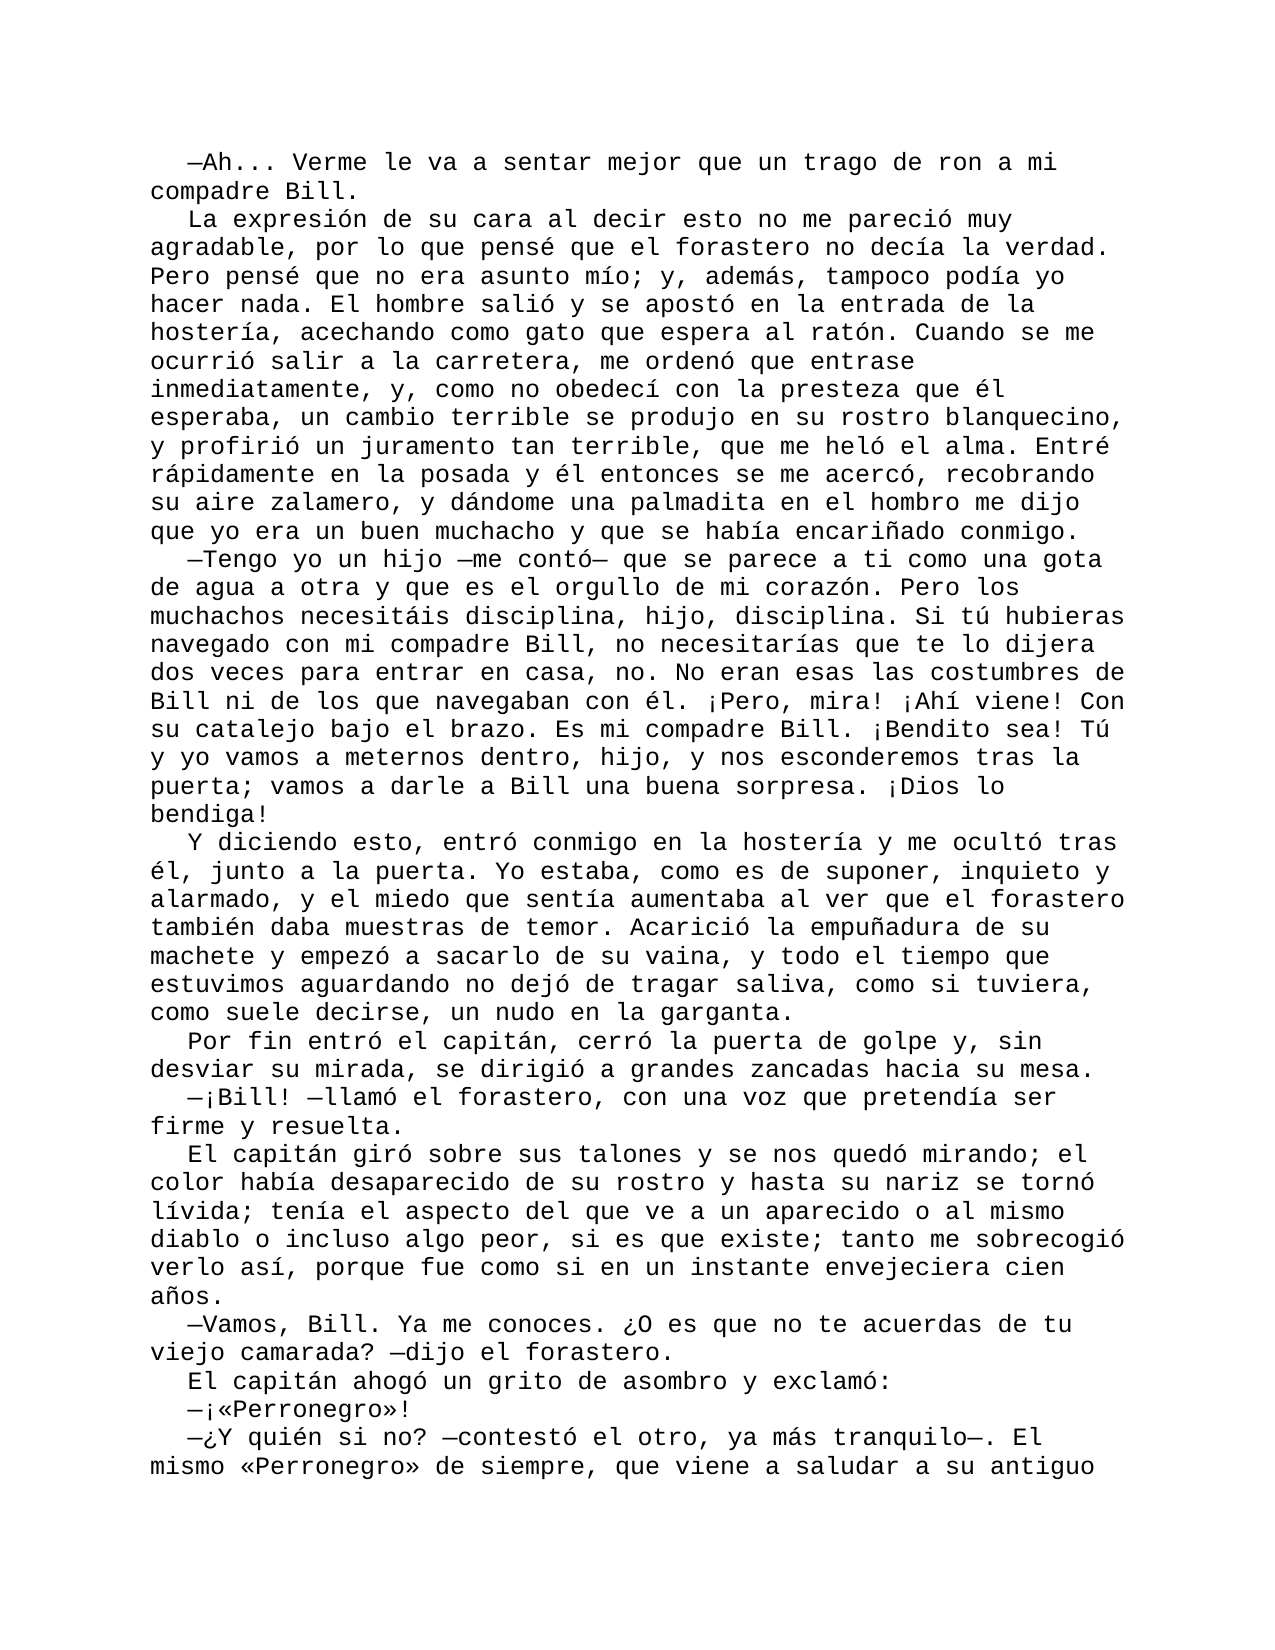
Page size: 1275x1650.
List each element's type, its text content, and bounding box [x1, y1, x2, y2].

text —¡«Perronegro»! [150, 1397, 1125, 1425]
text El capitán giró sobre sus talones y se nos quedó mirando; el color había desaparecido de su rostro y hasta su nariz se tornó lívida; tenía el aspecto del que ve a un aparecido o al mismo diablo o incluso algo peor, si es que existe; tanto me sobrecogió verlo así, porque fue como si en un instante envejeciera cien años. [150, 1142, 1125, 1312]
text —¡Bill! —llamó el forastero, con una voz que pretendía ser firme y resuelta. [150, 1085, 1125, 1142]
text La expresión de su cara al decir esto no me pareció muy agradable, por lo que pensé que el forastero no decía la verdad. Pero pensé que no era asunto mío; y, además, tampoco podía yo hacer nada. El hombre salió y se apostó en la entrada de la hostería, acechando como gato que espera al ratón. Cuando se me ocurrió salir a la carretera, me ordenó que entrase inmediatamente, y, como no obedecí con la presteza que él esperaba, un cambio terrible se produjo en su rostro blanquecino, y profirió un juramento tan terrible, que me heló el alma. Entré rápidamente en la posada y él entonces se me acercó, recobrando su aire zalamero, y dándome una palmadita en el hombro me dijo que yo era un buen muchacho y que se había encariñado conmigo. [150, 207, 1125, 547]
text —Ah... Verme le va a sentar mejor que un trago de ron a mi compadre Bill. [150, 150, 1125, 207]
text Y diciendo esto, entró conmigo en la hostería y me ocultó tras él, junto a la puerta. Yo estaba, como es de suponer, inquieto y alarmado, y el miedo que sentía aumentaba al ver que el forastero también daba muestras de temor. Acarició la empuñadura de su machete y empezó a sacarlo de su vaina, y todo el tiempo que estuvimos aguardando no dejó de tragar saliva, como si tuviera, como suele decirse, un nudo en la garganta. [150, 830, 1125, 1028]
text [150, 1425, 1125, 1482]
text —Tengo yo un hijo —me contó— que se parece a ti como una gota de agua a otra y que es el orgullo de mi corazón. Pero los muchachos necesitáis disciplina, hijo, disciplina. Si tú hubieras navegado con mi compadre Bill, no necesitarías que te lo dijera dos veces para entrar en casa, no. No eran esas las costumbres de Bill ni de los que navegaban con él. ¡Pero, mira! ¡Ahí viene! Con su catalejo bajo el brazo. Es mi compadre Bill. ¡Bendito sea! Tú y yo vamos a meternos dentro, hijo, y nos esconderemos tras la puerta; vamos a darle a Bill una buena sorpresa. ¡Dios lo bendiga! [150, 547, 1125, 830]
text El capitán ahogó un grito de asombro y exclamó: [150, 1368, 1125, 1397]
text Por fin entró el capitán, cerró la puerta de golpe y, sin desviar su mirada, se dirigió a grandes zancadas hacia su mesa. [150, 1028, 1125, 1085]
text —Vamos, Bill. Ya me conoces. ¿O es que no te acuerdas de tu viejo camarada? —dijo el forastero. [150, 1312, 1125, 1368]
